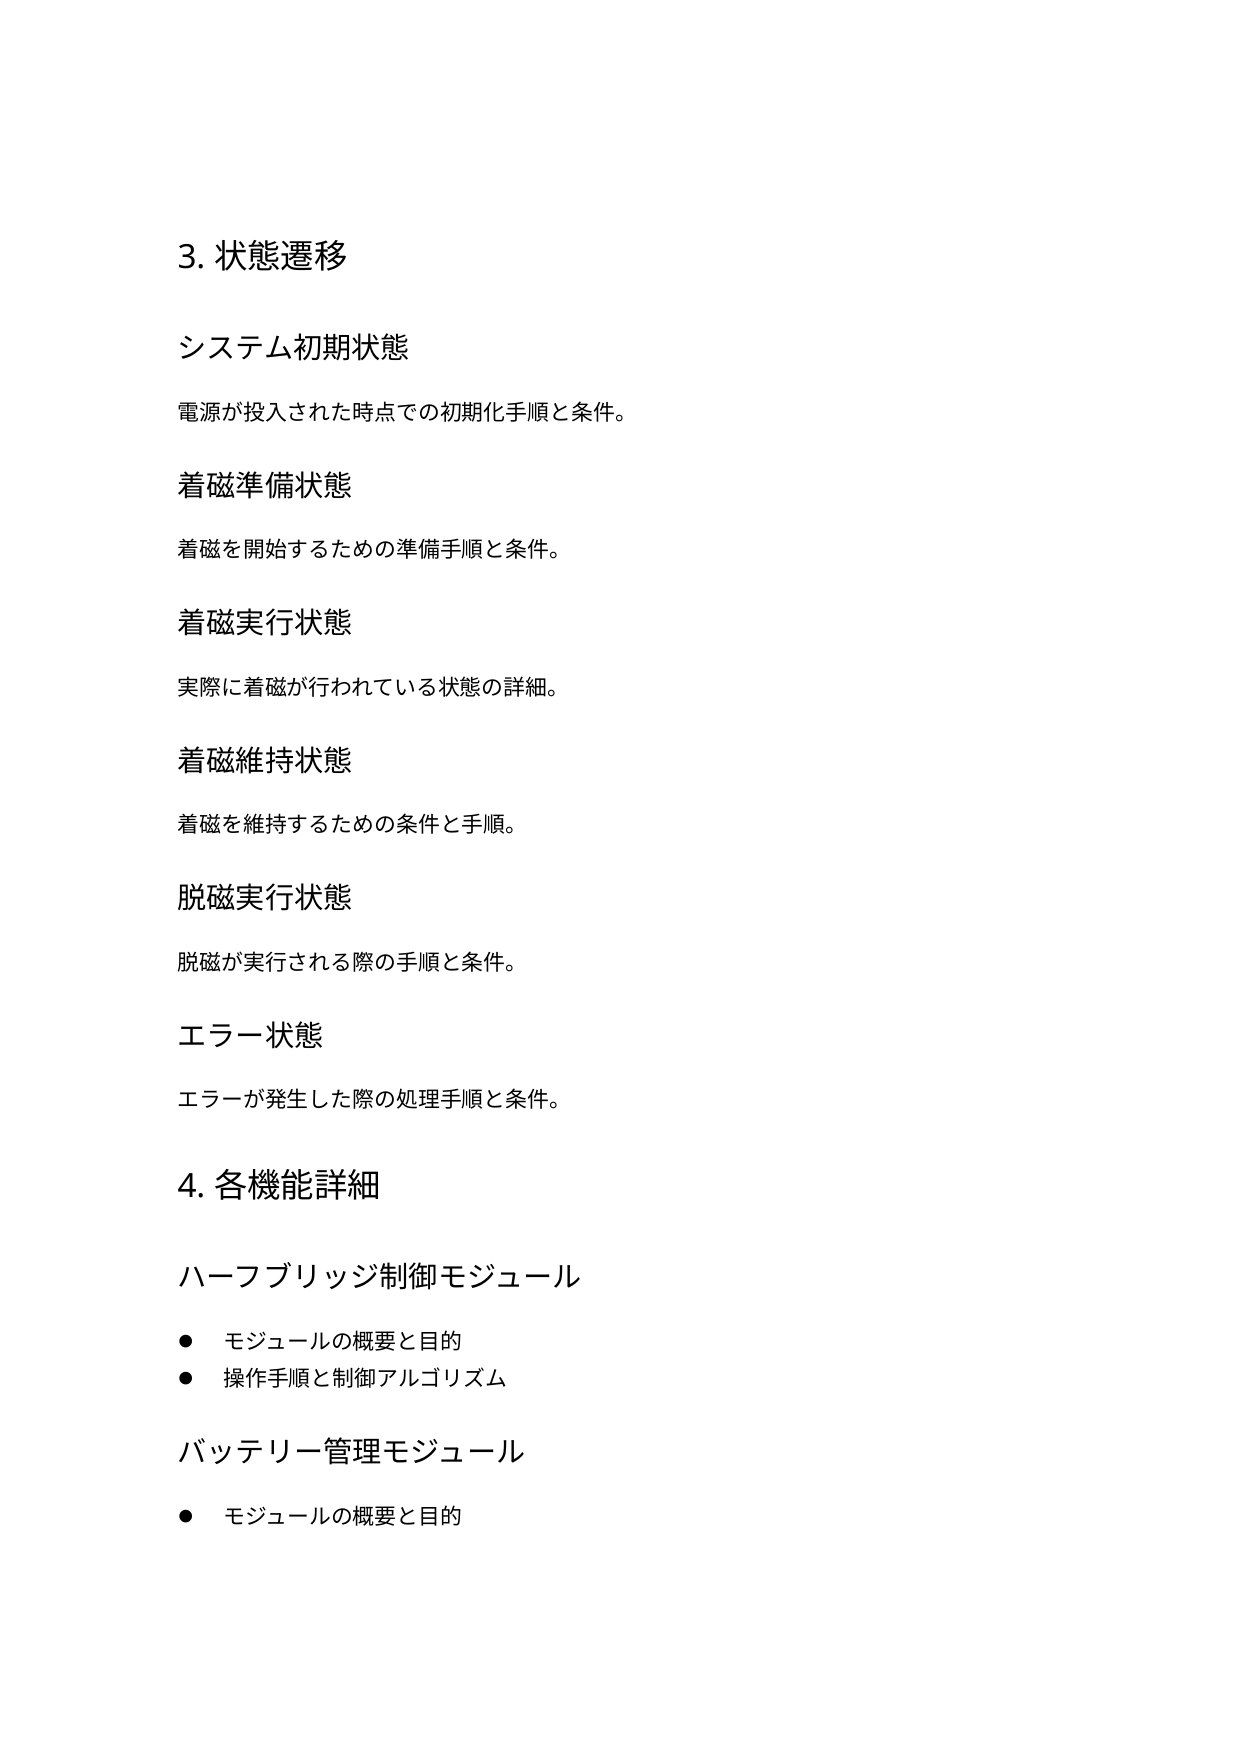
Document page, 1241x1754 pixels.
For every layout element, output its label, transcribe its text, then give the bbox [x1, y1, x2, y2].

subtitle 脱磁実行状態 [177, 858, 1063, 933]
subtitle 着磁維持状態 [177, 721, 1063, 796]
text 脱磁が実行される際の手順と条件。 [177, 942, 1063, 979]
subtitle エラー状態 [177, 996, 1063, 1071]
subtitle 3. 状態遷移 [177, 217, 1063, 292]
subtitle 着磁実行状態 [177, 583, 1063, 658]
subtitle 着磁準備状態 [177, 446, 1063, 521]
subtitle 4. 各機能詳細 [177, 1146, 1063, 1221]
list モジュールの概要と目的 [177, 1496, 1063, 1533]
text 着磁を維持するための条件と手順。 [177, 804, 1063, 842]
text 着磁を開始するための準備手順と条件。 [177, 529, 1063, 567]
subtitle システム初期状態 [177, 308, 1063, 383]
subtitle バッテリー管理モジュール [177, 1413, 1063, 1488]
list 操作手順と制御アルゴリズム [177, 1358, 1063, 1396]
text エラーが発生した際の処理手順と条件。 [177, 1079, 1063, 1117]
list モジュールの概要と目的 [177, 1321, 1063, 1358]
text 電源が投入された時点での初期化手順と条件。 [177, 392, 1063, 429]
text 実際に着磁が行われている状態の詳細。 [177, 667, 1063, 704]
subtitle ハーフブリッジ制御モジュール [177, 1238, 1063, 1313]
